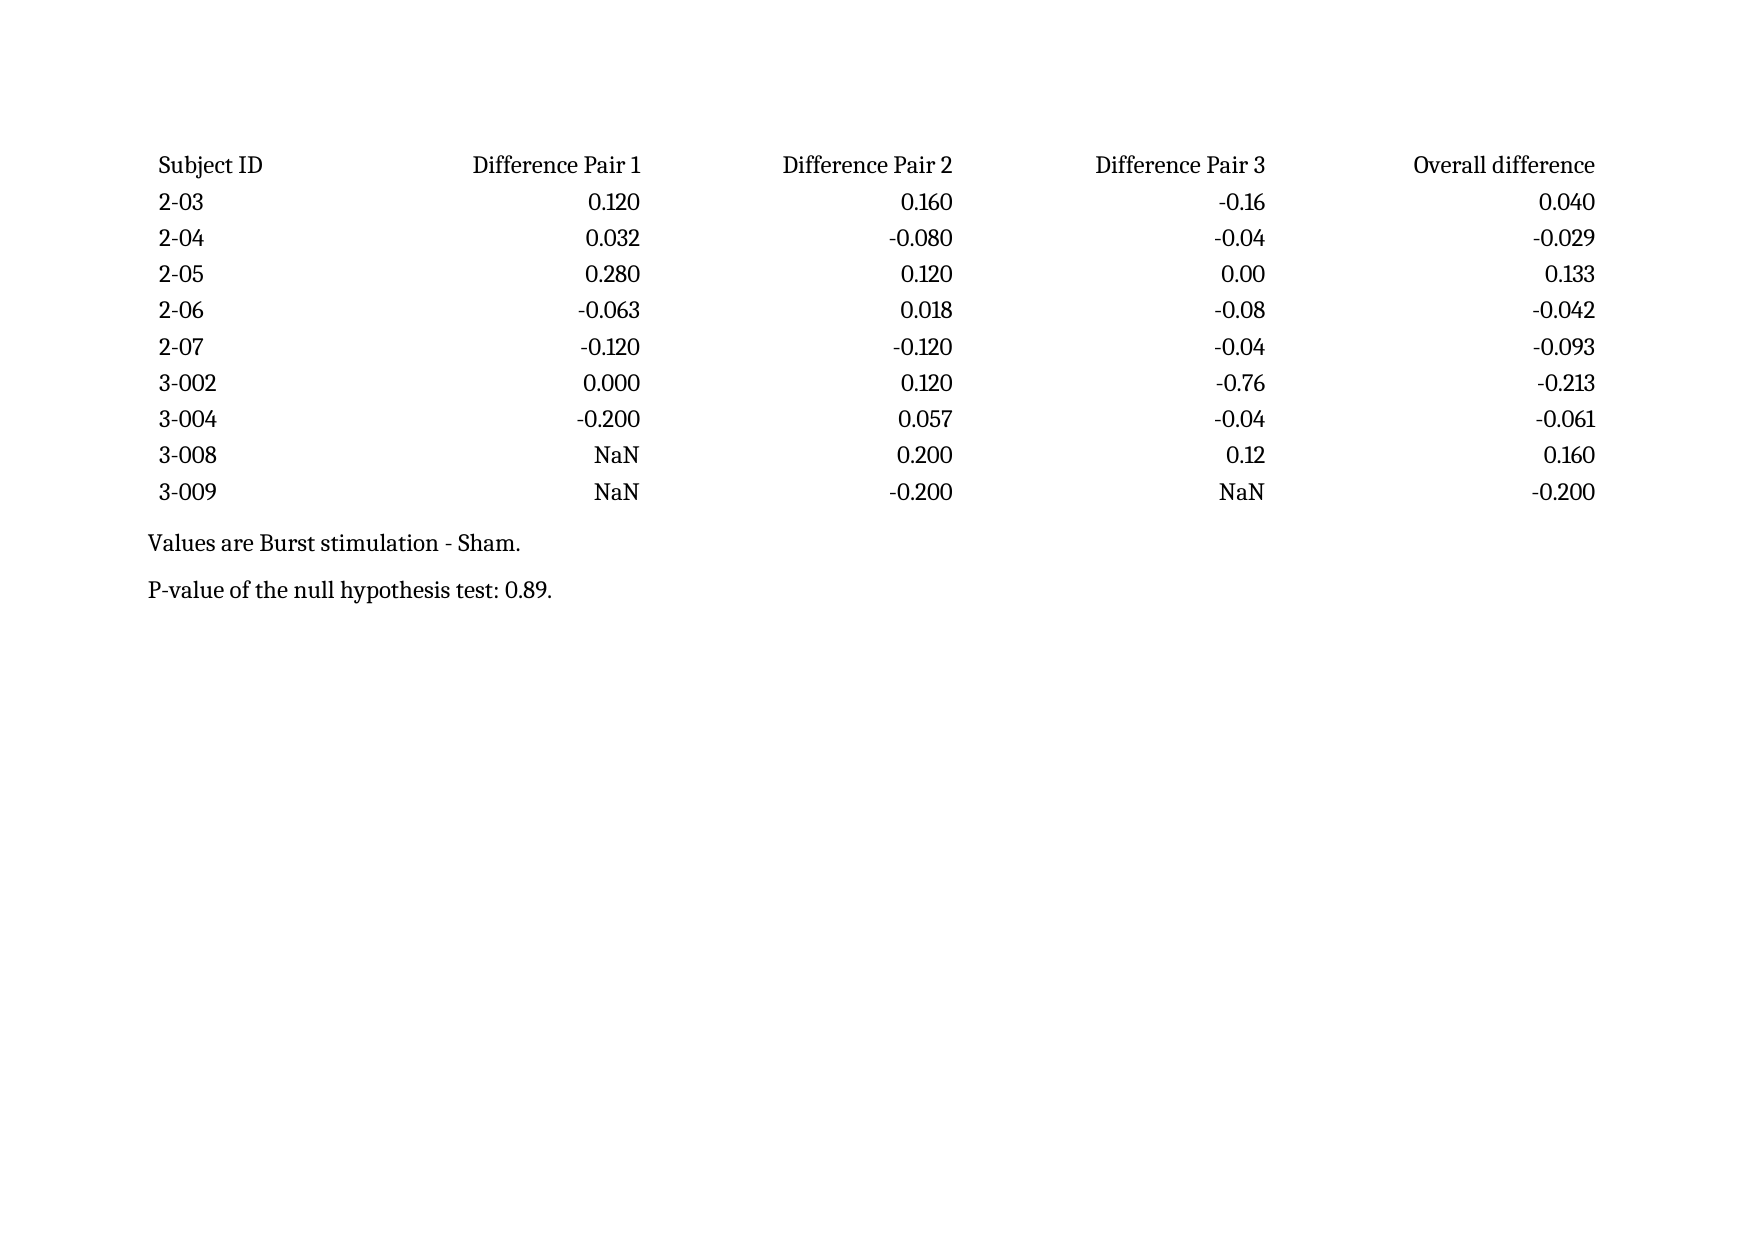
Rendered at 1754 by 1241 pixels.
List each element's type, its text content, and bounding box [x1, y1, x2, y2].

text Values are Burst stimulation - Sham. [148, 529, 1606, 558]
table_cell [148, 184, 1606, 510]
text P-value of the null hypothesis test: 0.89. [148, 576, 1606, 605]
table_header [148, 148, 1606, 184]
